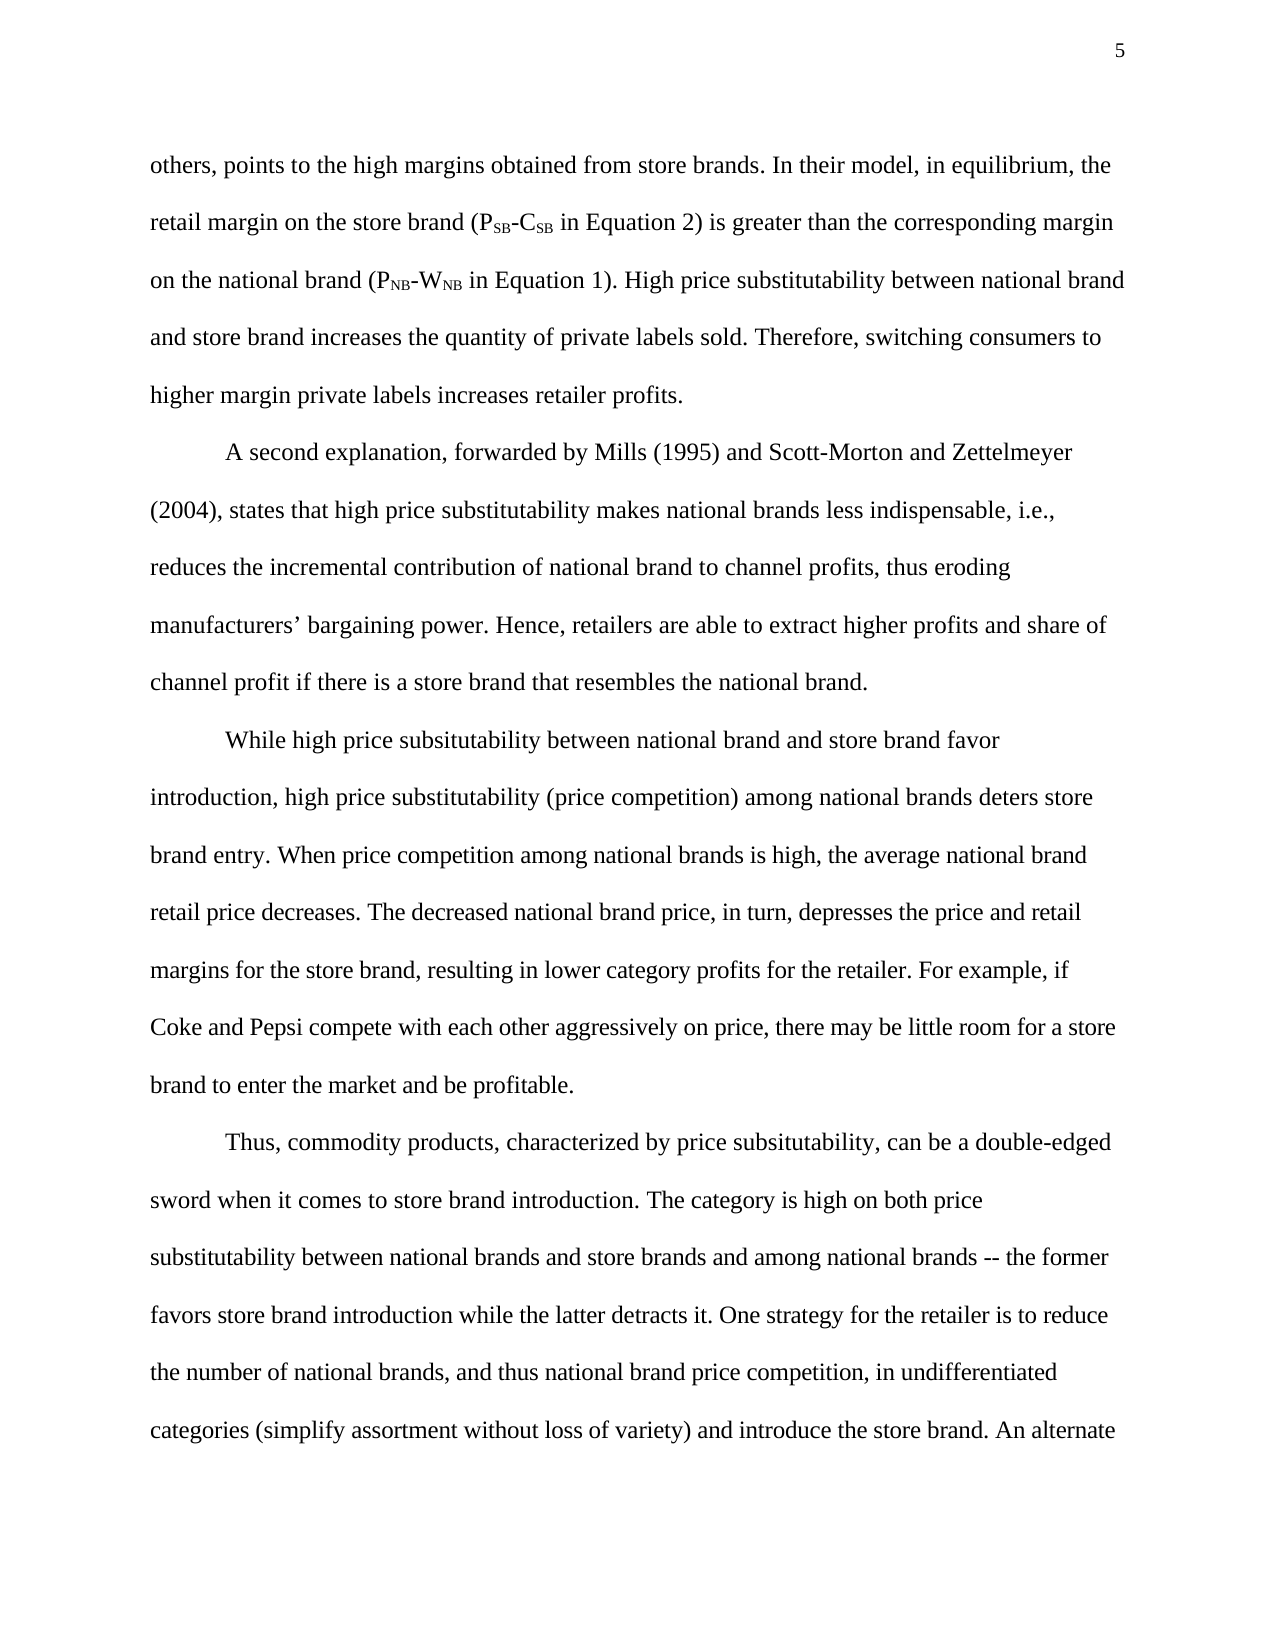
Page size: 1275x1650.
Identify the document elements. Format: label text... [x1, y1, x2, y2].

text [150, 150, 1125, 409]
text While high price subsitutability between national brand and store brand favor introduction, high price substitutability (price competition) among national brands deters store brand entry. When price competition among national brands is high, the average national brand retail price decreases. The decreased national brand price, in turn, depresses the price and retail margins r the store brand, resulting in lower category profits r the retailer. For example, if Coke and Pepsi compete with each other aggressively on price, there may be little room r a store brand to enter the market and be profitable. [150, 725, 1125, 1099]
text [150, 1127, 1125, 1444]
text A second explanation, forwarded by Mills (1995) and Scott-Morton and Zettelmeyer (2004), states that high price substitutability makes national brands less indispensable, i.e., reduces the incremental contribution of national brand to channel profits, thus eroding manufacturers’ bargaining power. Hence, retailers are able to extract higher profits and share of channel profit if there is a store brand that resembles the national brand. [150, 437, 1125, 696]
